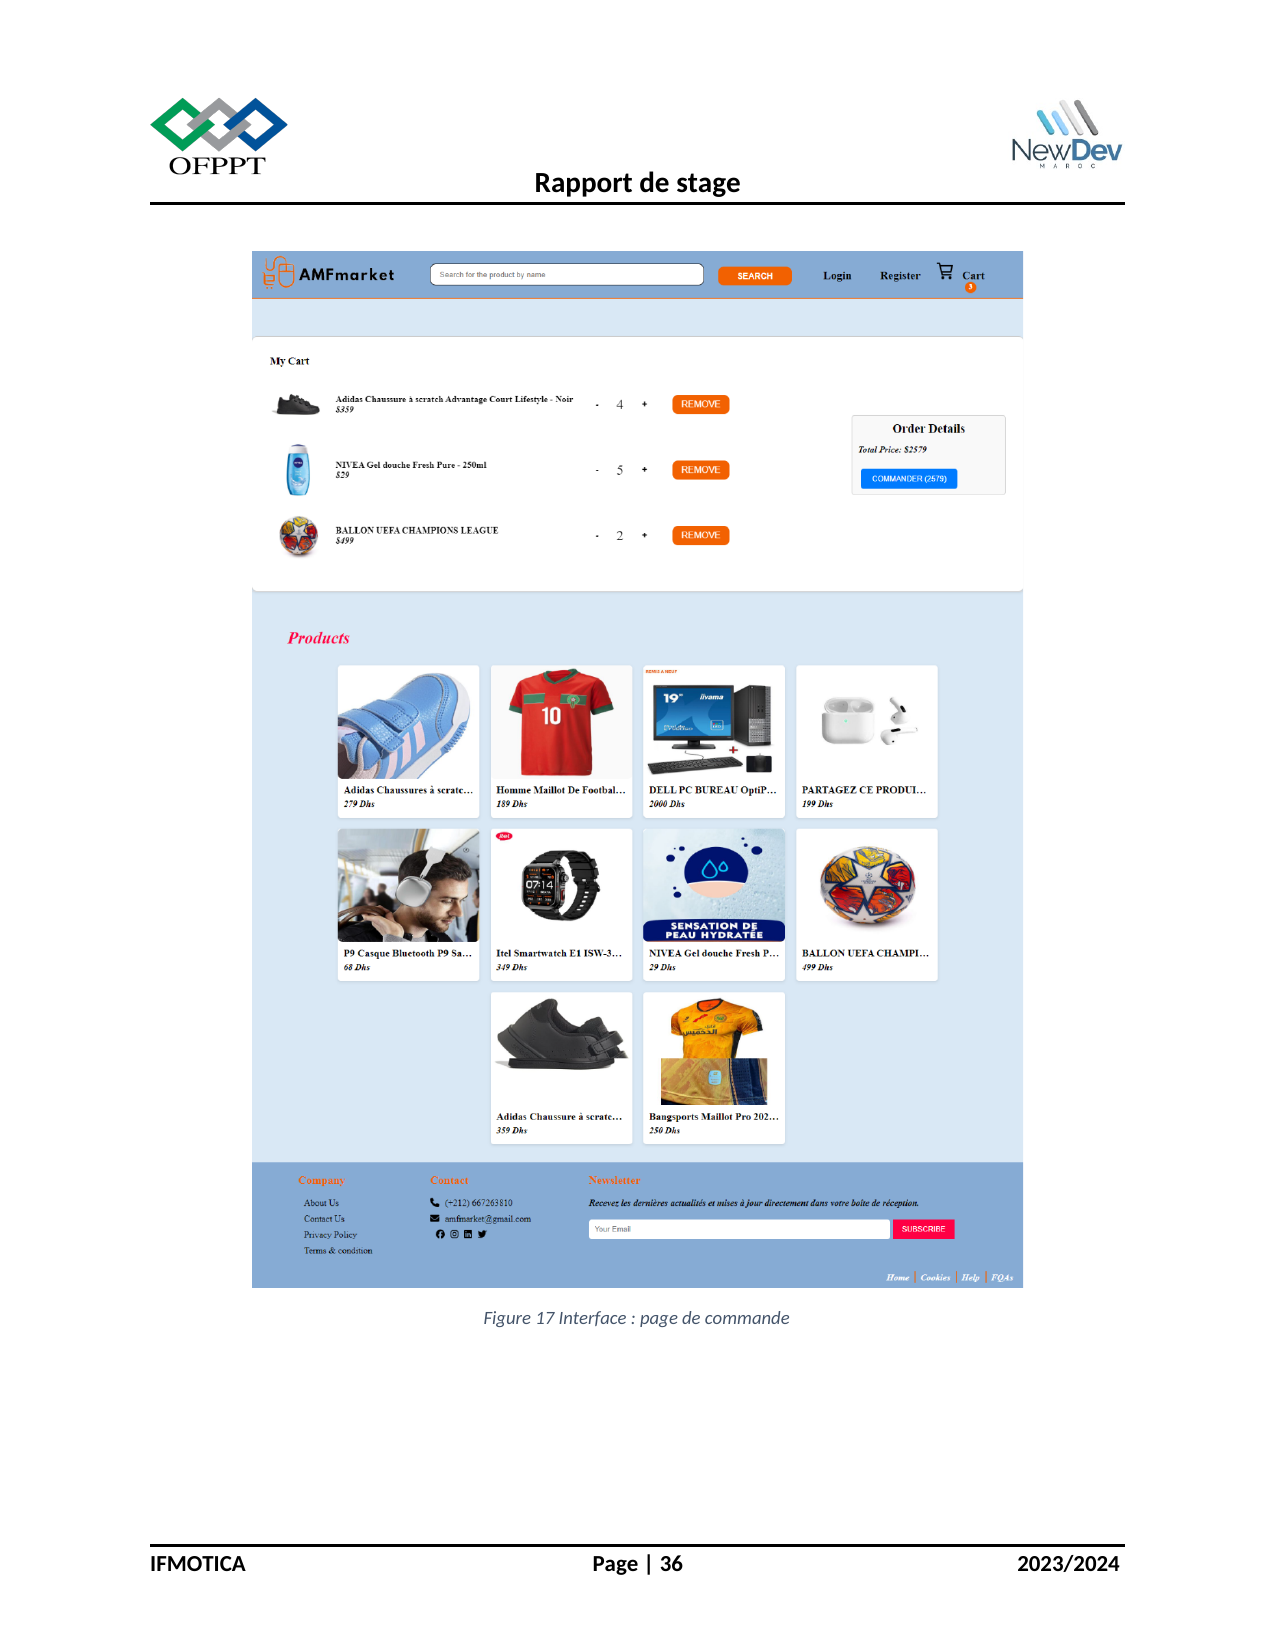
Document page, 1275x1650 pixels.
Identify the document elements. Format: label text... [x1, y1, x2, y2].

picture [1007, 75, 1125, 193]
text Figure 17 Interface : page de commande [150, 1306, 1125, 1329]
picture [252, 251, 1024, 1288]
picture [150, 79, 288, 193]
